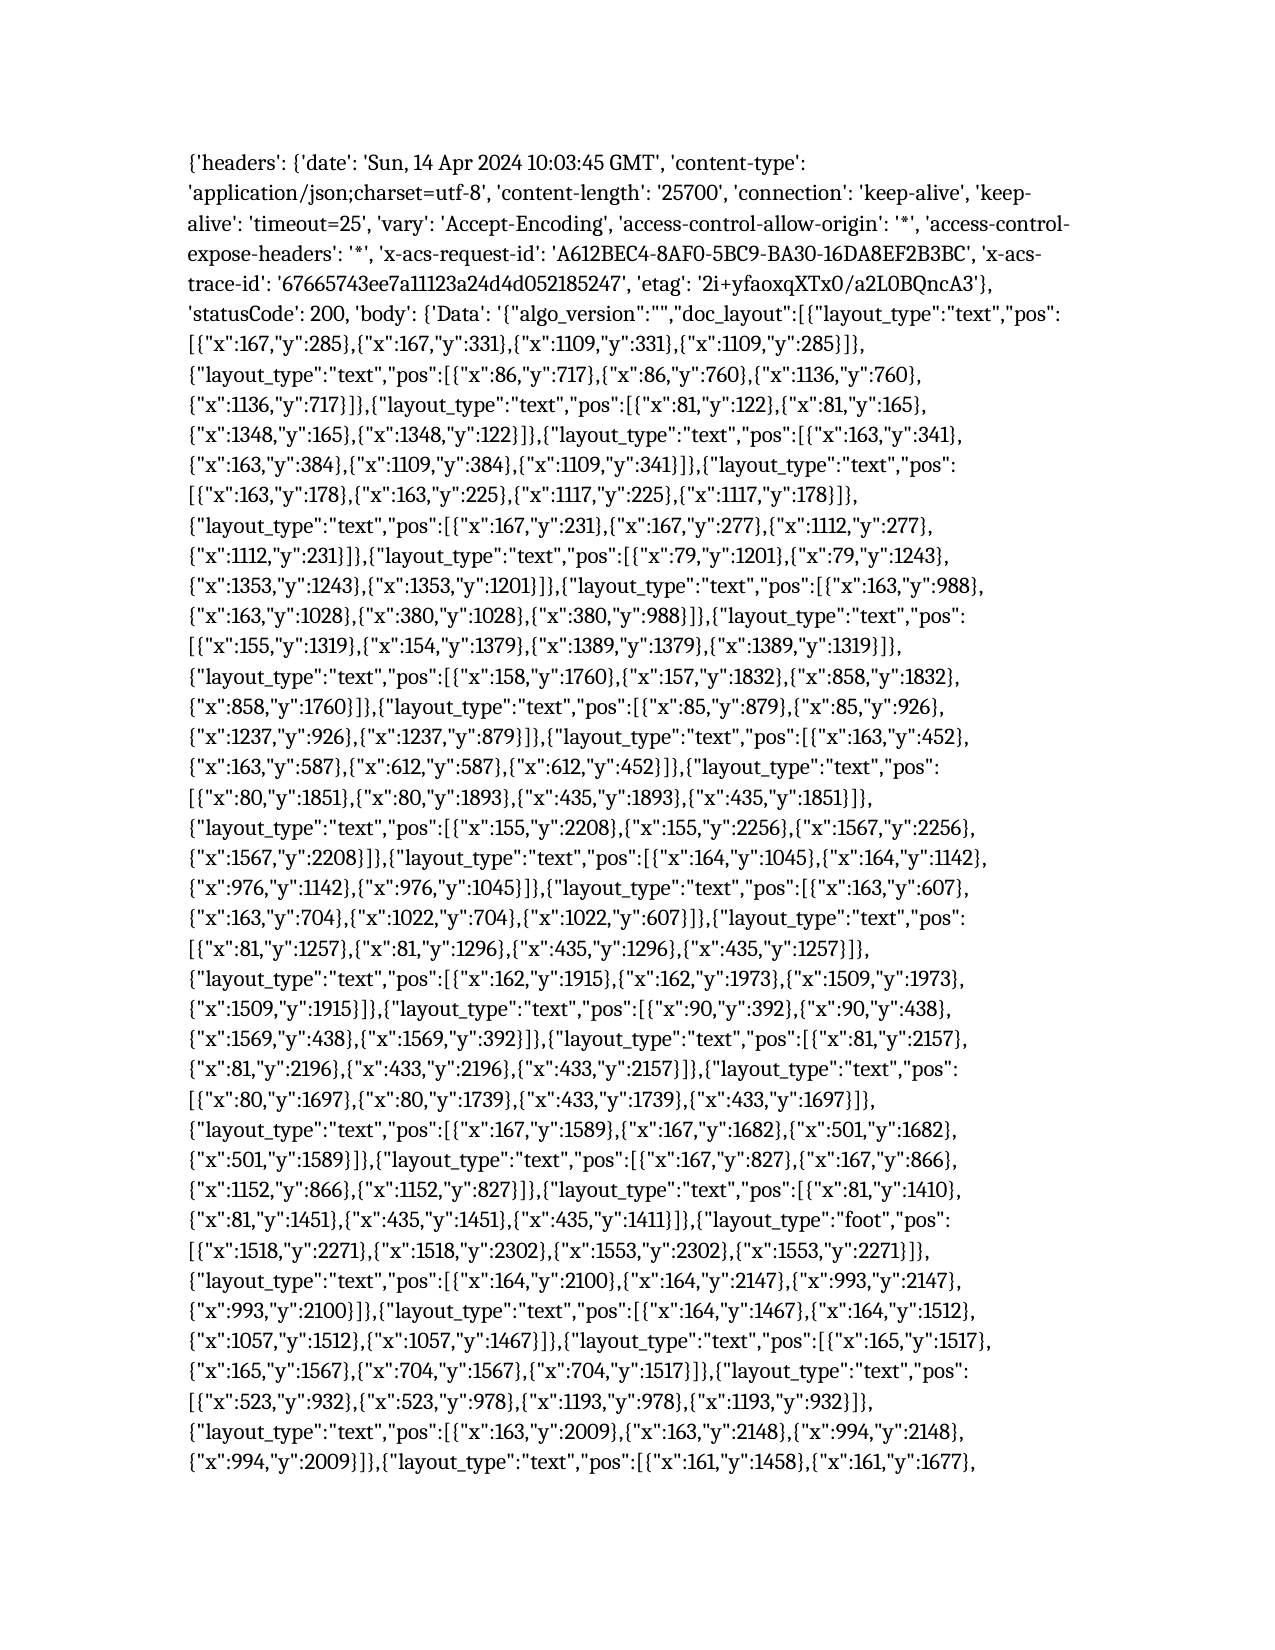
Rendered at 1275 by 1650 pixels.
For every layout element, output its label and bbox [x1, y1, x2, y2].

text [187, 150, 1087, 1475]
